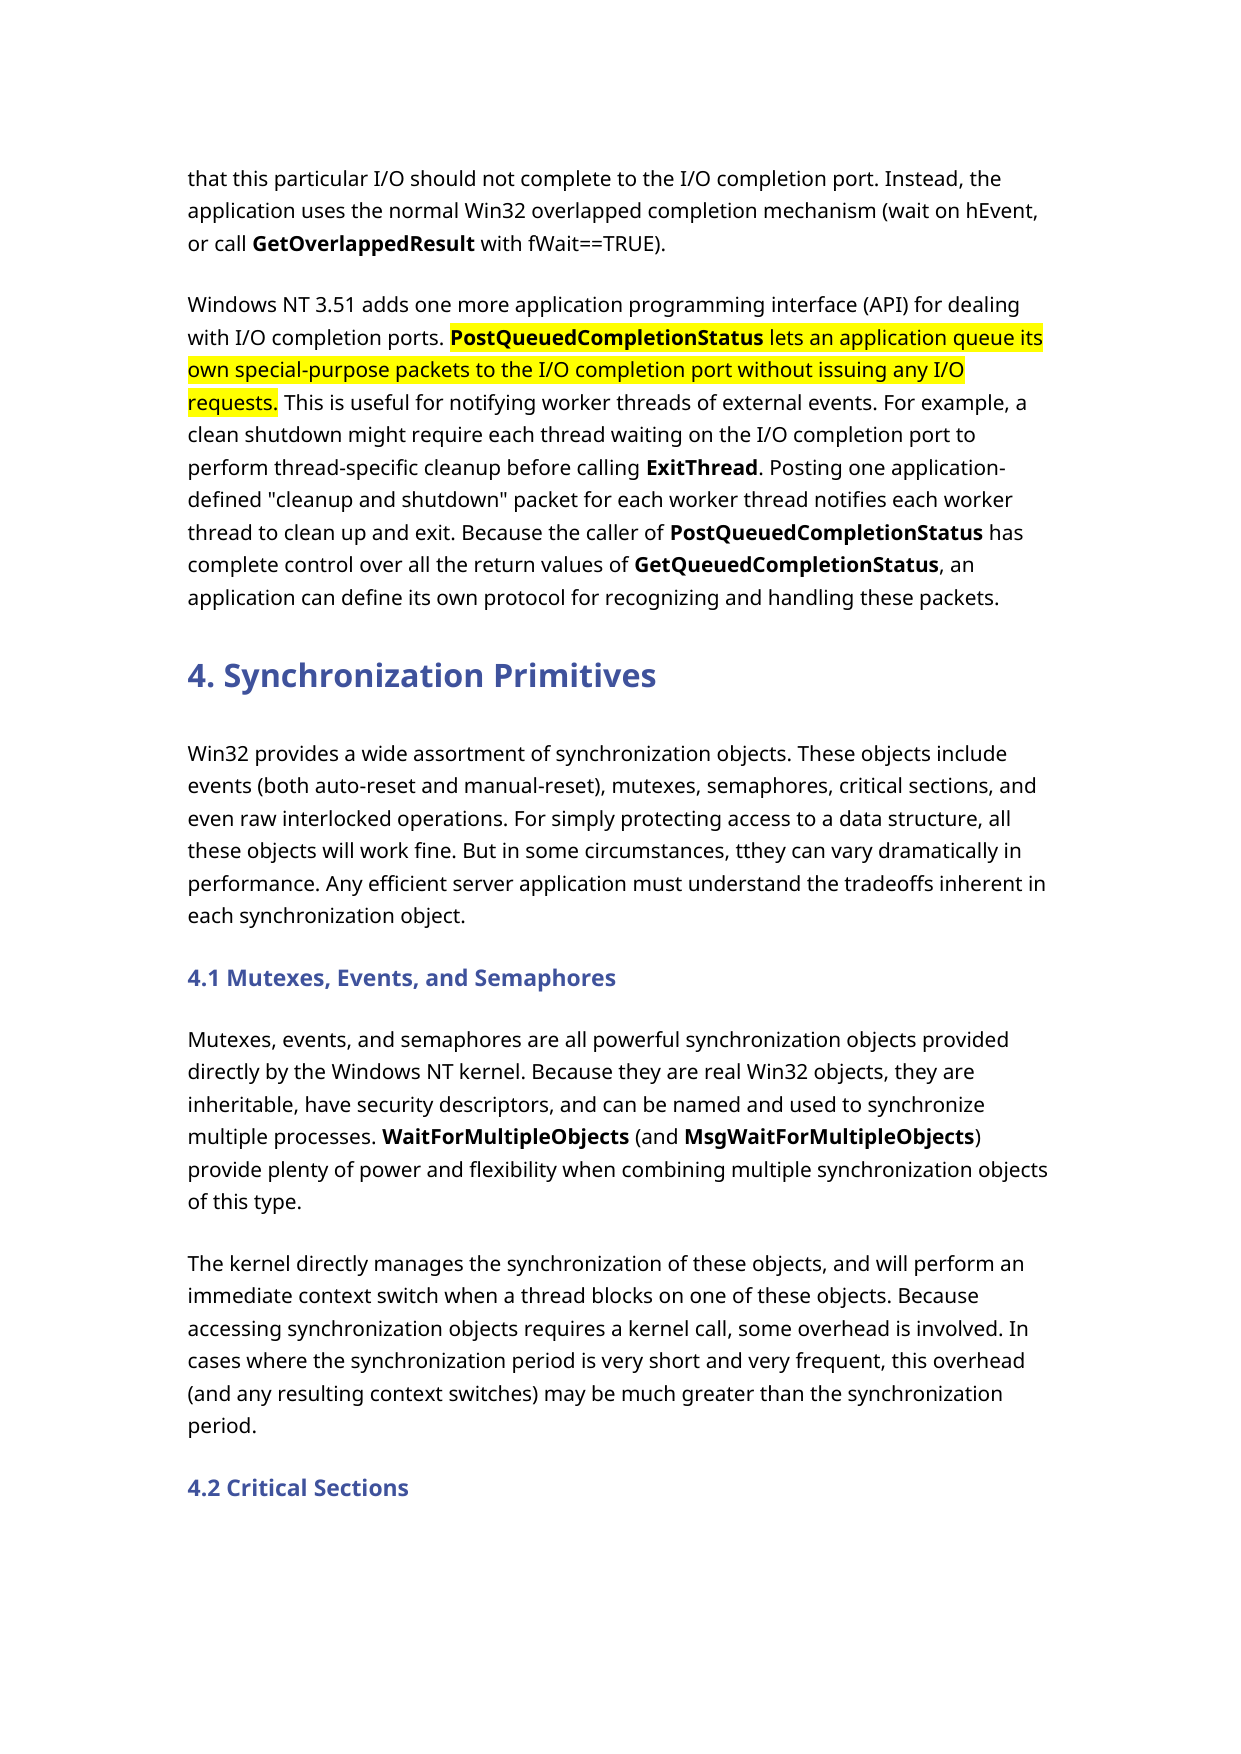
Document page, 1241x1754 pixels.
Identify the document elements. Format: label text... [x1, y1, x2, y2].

text Win32 provides a wide assortment of synchronization objects. These objects include events (both auto-reset and manual-reset), mutexes, semaphores, critical sections, and even raw interlocked operations. For simply protecting access to a data structure, all these objects will work fine. But in some circumstances, tthey can vary dramatically in performance. Any efficient server application must understand the tradeoffs inherent in each synchronization object. [187, 737, 1053, 932]
text 4.1 Mutexes, Events, and Semaphores [187, 961, 1053, 994]
text The kernel directly manages the synchronization of these objects, and will perform an immediate context switch when a thread blocks on one of these objects. Because accessing synchronization objects requires a kernel call, some overhead is involved. In cases where the synchronization period is very short and very frequent, this overhead (and any resulting context switches) may be much greater than the synchronization period. [187, 1247, 1053, 1442]
text Windows NT 3.51 adds one more application programming interface (API) for dealing with I/O completion ports. PostQueuedCompletionStatus lets an application queue its own special-purpose packets to the I/O completion port without issuing any I/O requests. This is useful for notifying worker threads of external events. For example, a clean shutdown might require each thread waiting on the I/O completion port to perform thread-specific cleanup before calling ExitThread. Posting one application-defined "cleanup and shutdown" packet for each worker thread notifies each worker thread to clean up and exit. Because the caller of PostQueuedCompletionStatus has complete control over all the return values of GetQueuedCompletionStatus, an application can define its own protocol for recognizing and handling these packets. [187, 289, 1053, 614]
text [187, 162, 1053, 259]
text 4. Synchronization Primitives [187, 643, 1053, 708]
text Mutexes, events, and semaphores are all powerful synchronization objects provided directly by the Windows NT kernel. Because they are real Win32 objects, they are inheritable, have security descriptors, and can be named and used to synchronize multiple processes. WaitForMultipleObjects (and MsgWaitForMultipleObjects) provide plenty of power and flexibility when combining multiple synchronization objects of this type. [187, 1023, 1053, 1218]
text 4.2 Critical Sections [187, 1471, 1053, 1504]
